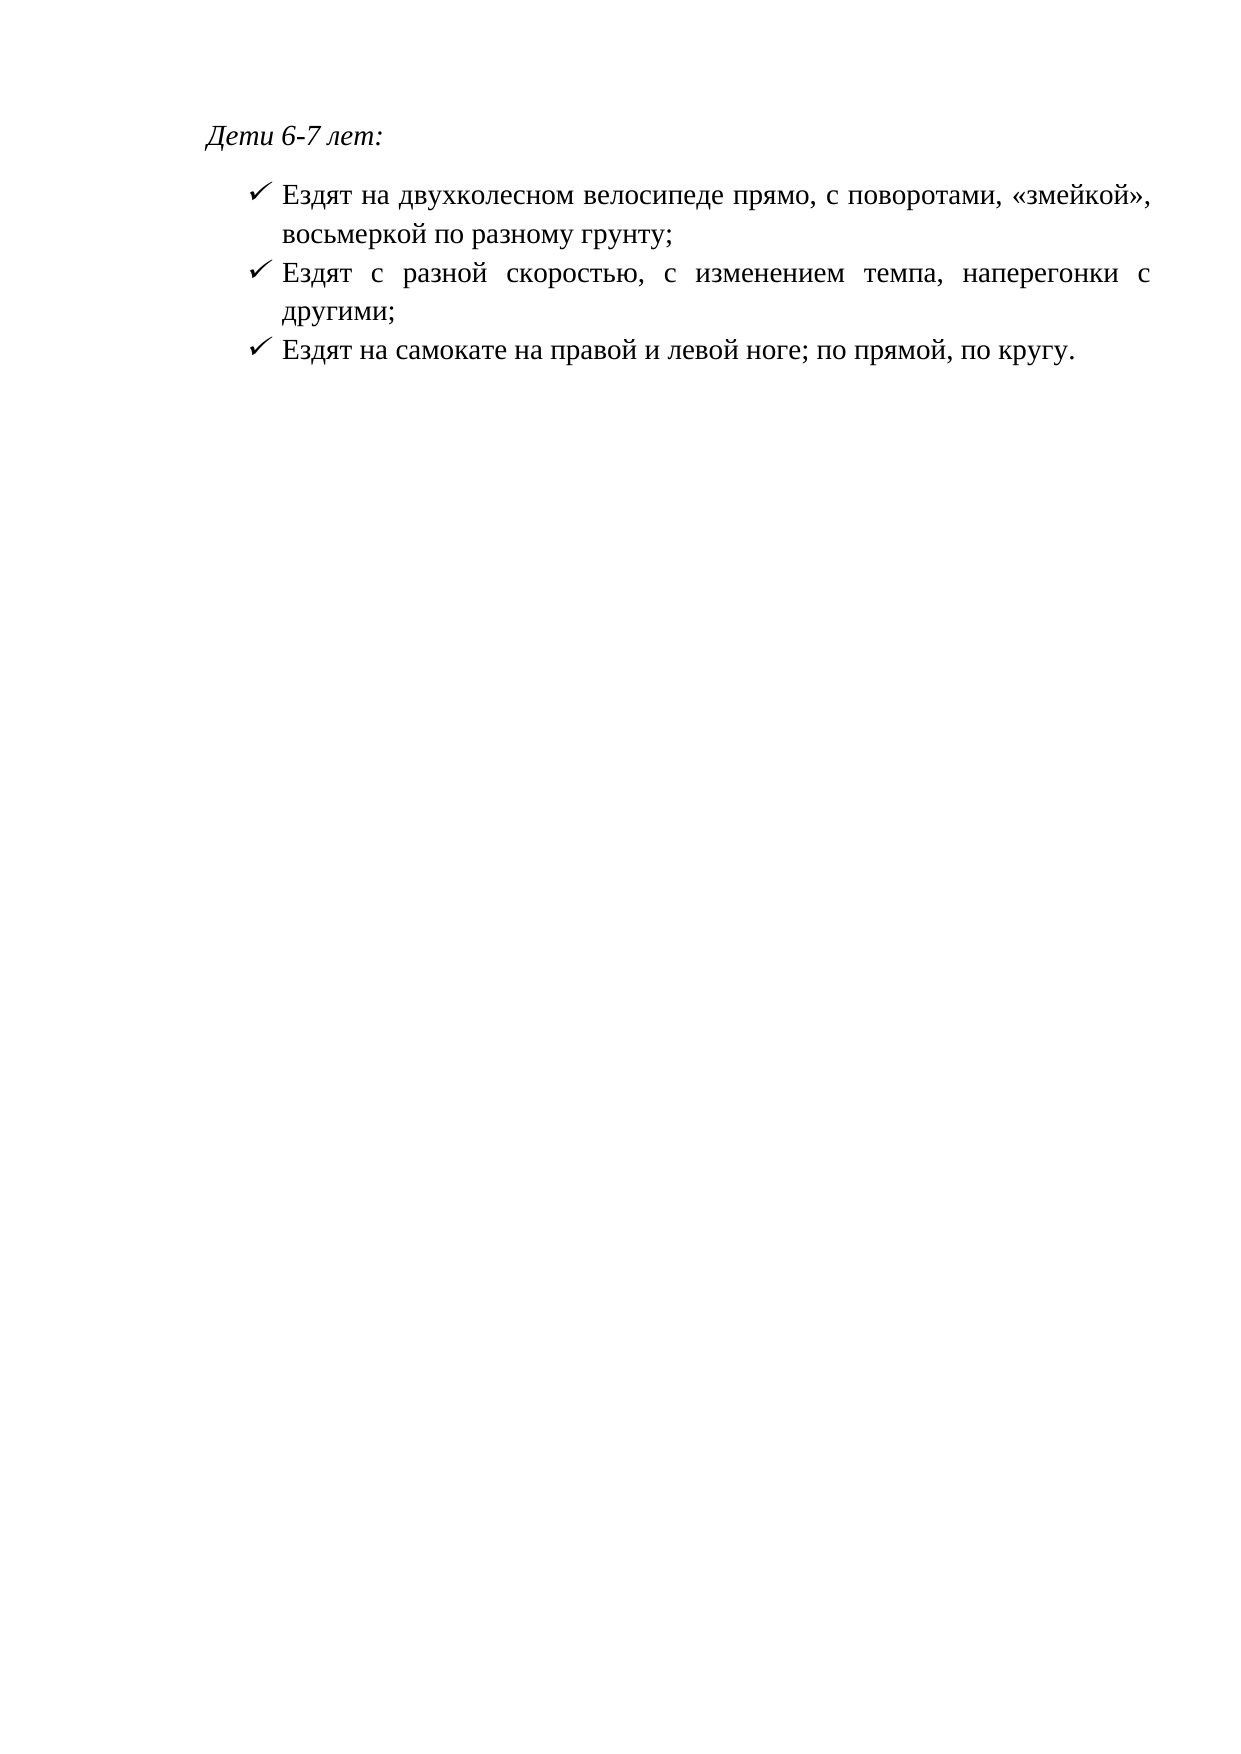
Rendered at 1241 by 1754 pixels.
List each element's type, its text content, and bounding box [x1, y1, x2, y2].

list Ездят на самокате на правой и левой ноге; по прямой, по кругу. [244, 332, 1152, 366]
text Дети 6-7 лет: [177, 118, 1152, 152]
list Ездят с разной скоростью, с изменением темпа, наперегонки с другими; [244, 255, 1152, 327]
list Ездят на двухколесном велосипеде прямо, с поворотами, «змейкой», восьмеркой по разному грунту; [244, 177, 1152, 250]
